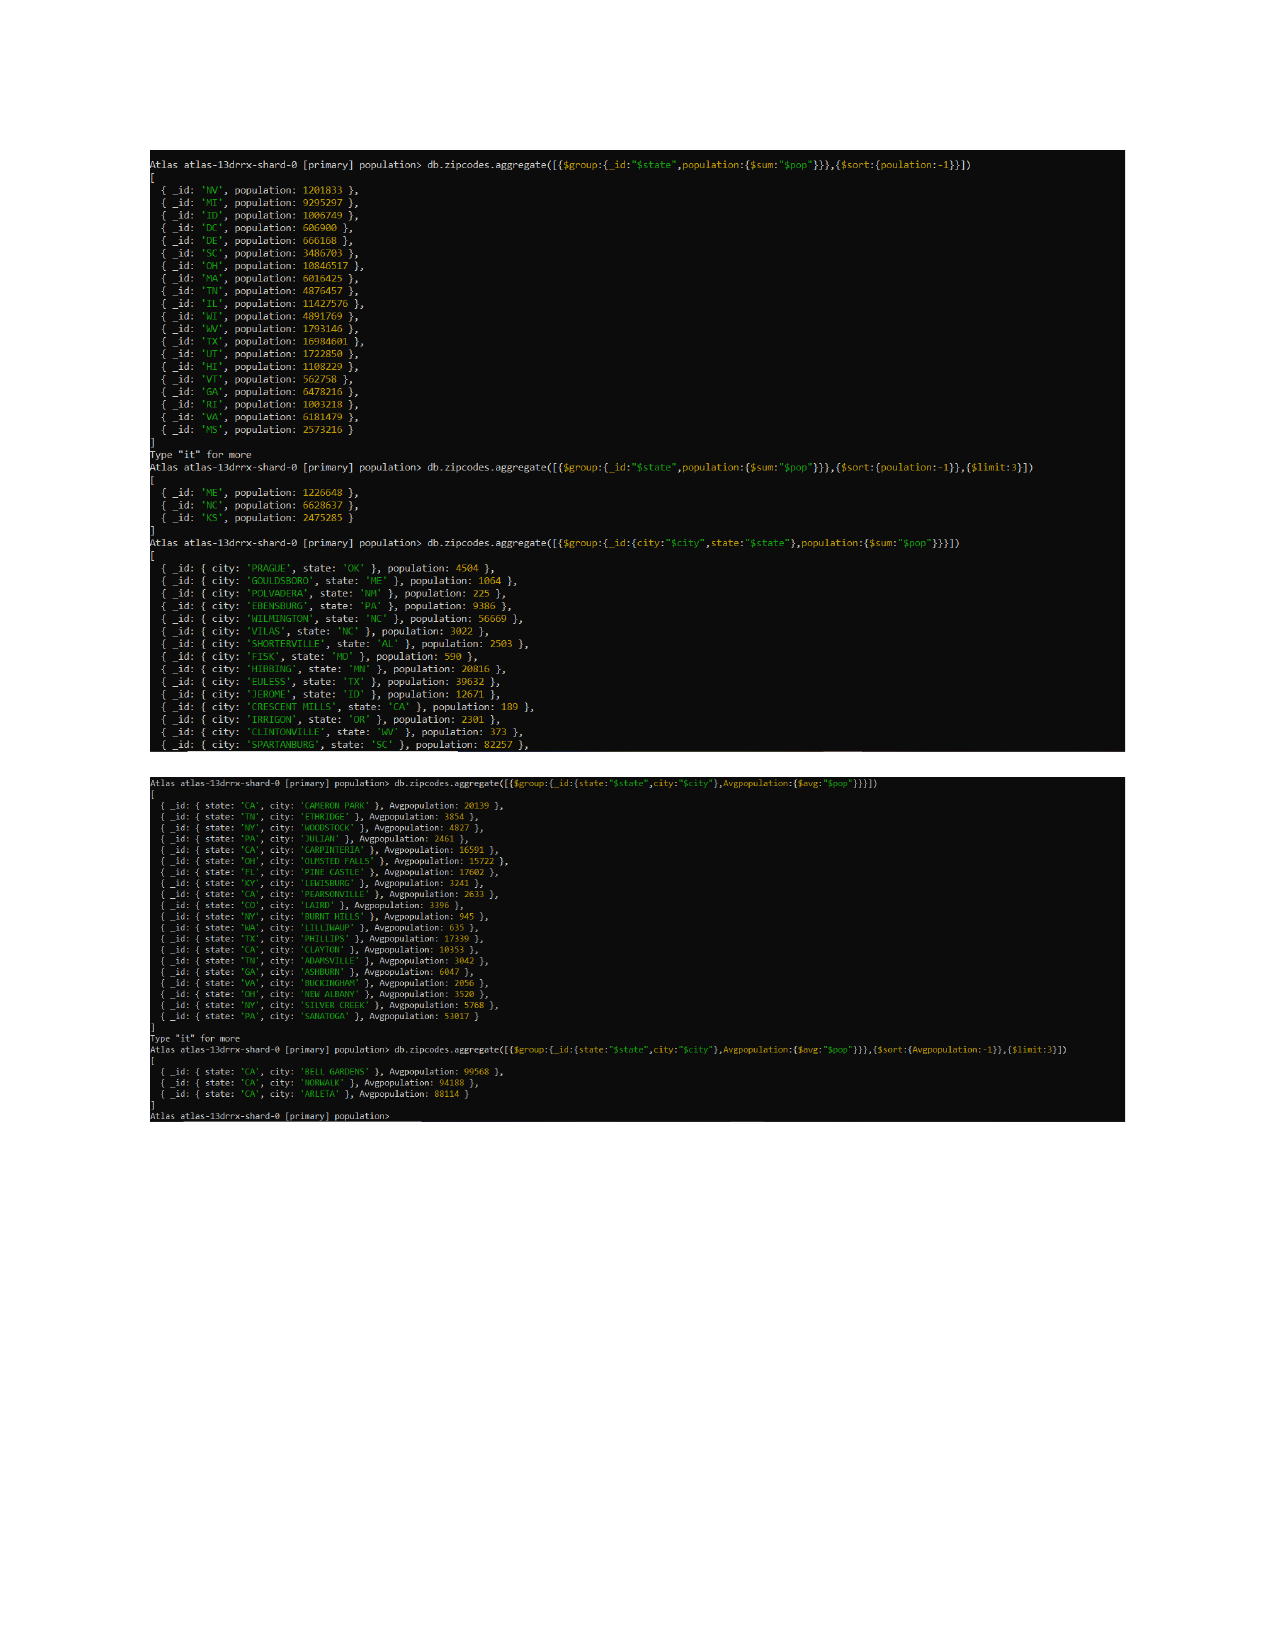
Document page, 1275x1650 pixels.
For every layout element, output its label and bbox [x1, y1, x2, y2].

picture [150, 150, 1125, 752]
picture [150, 777, 1125, 1122]
